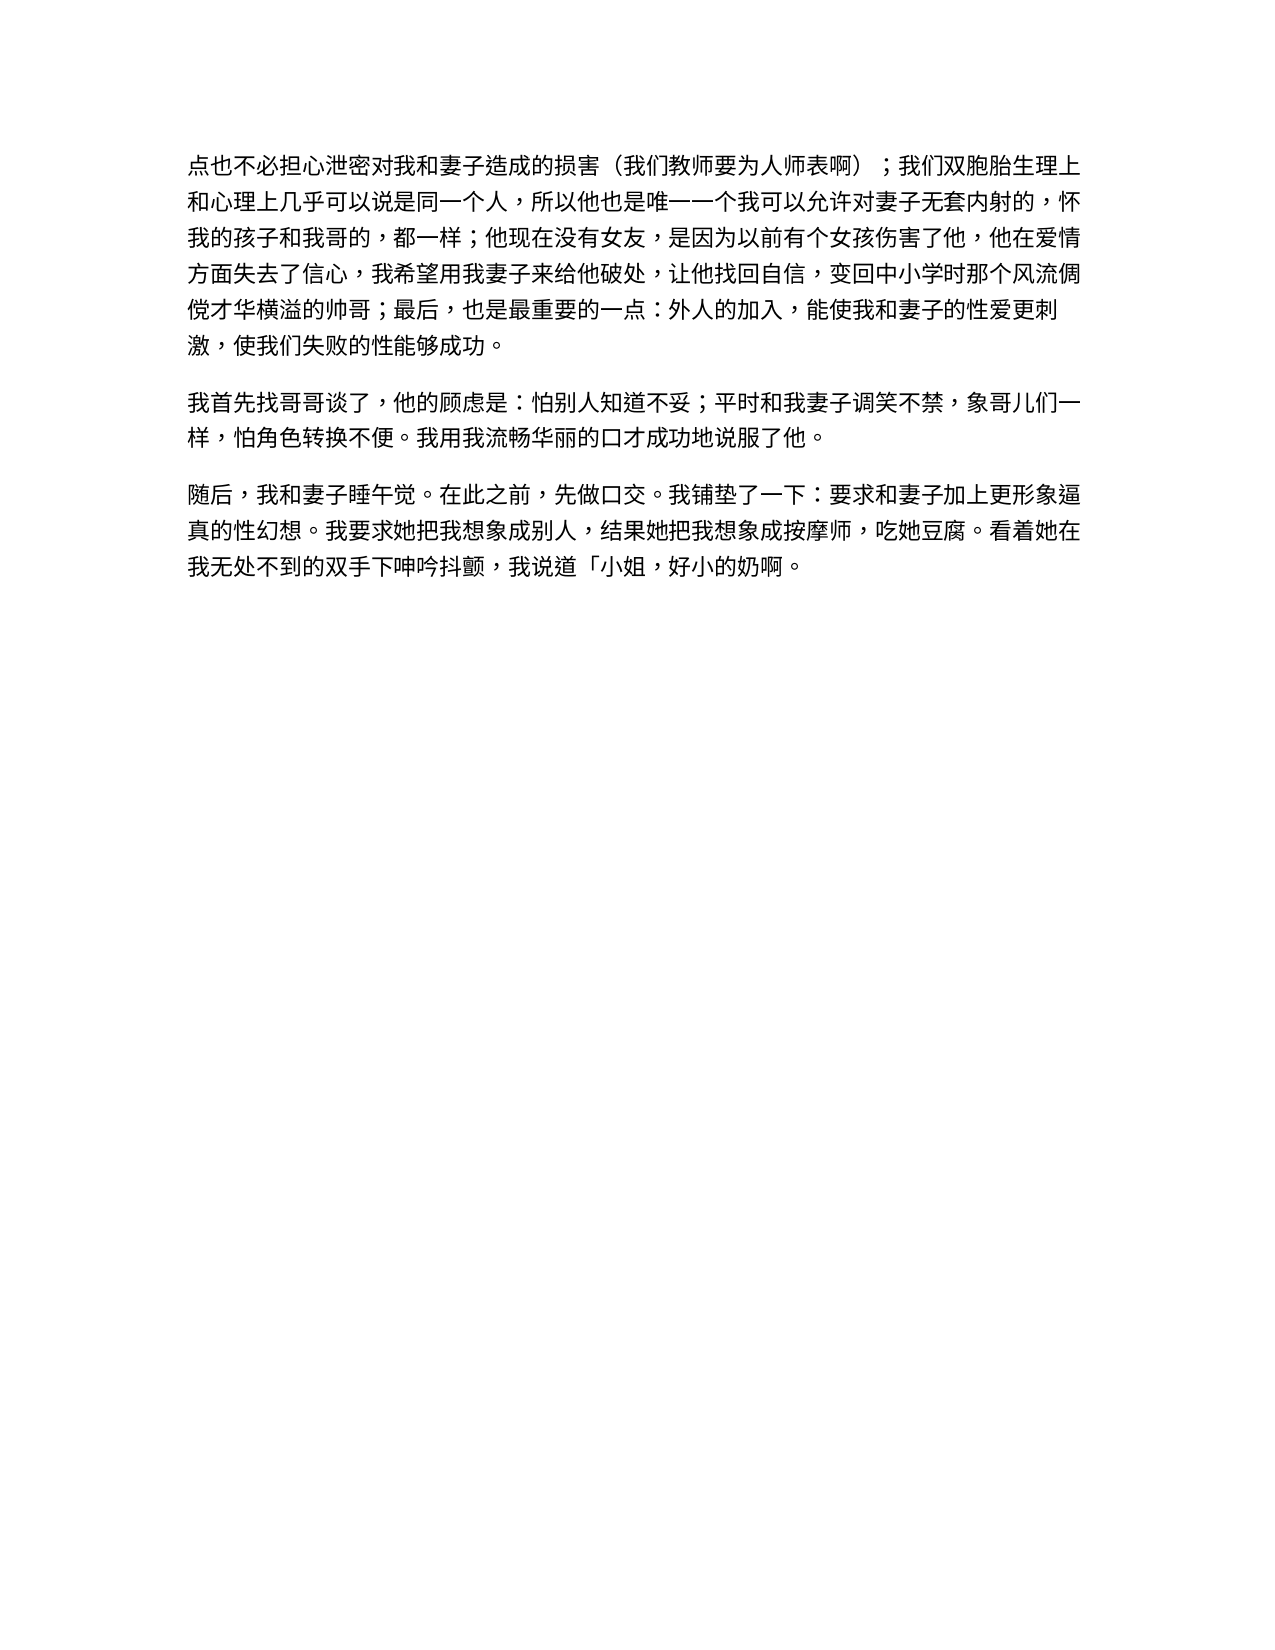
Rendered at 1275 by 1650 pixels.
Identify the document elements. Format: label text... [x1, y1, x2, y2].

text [187, 150, 1087, 361]
text 随后，我和妻子睡午觉。在此之前，先做口交。我铺垫了一下：要求和妻子加上更形象逼真的性幻想。我要求她把我想象成别人，结果她把我想象成按摩师，吃她豆腐。看着她在我无处不到的双手下呻吟抖颤，我说道「小姐，好小的奶啊。 [187, 479, 1087, 582]
text 我首先找哥哥谈了，他的顾虑是：怕别人知道不妥；平时和我妻子调笑不禁，象哥儿们一样，怕角色转换不便。我用我流畅华丽的口才成功地说服了他。 [187, 386, 1087, 454]
